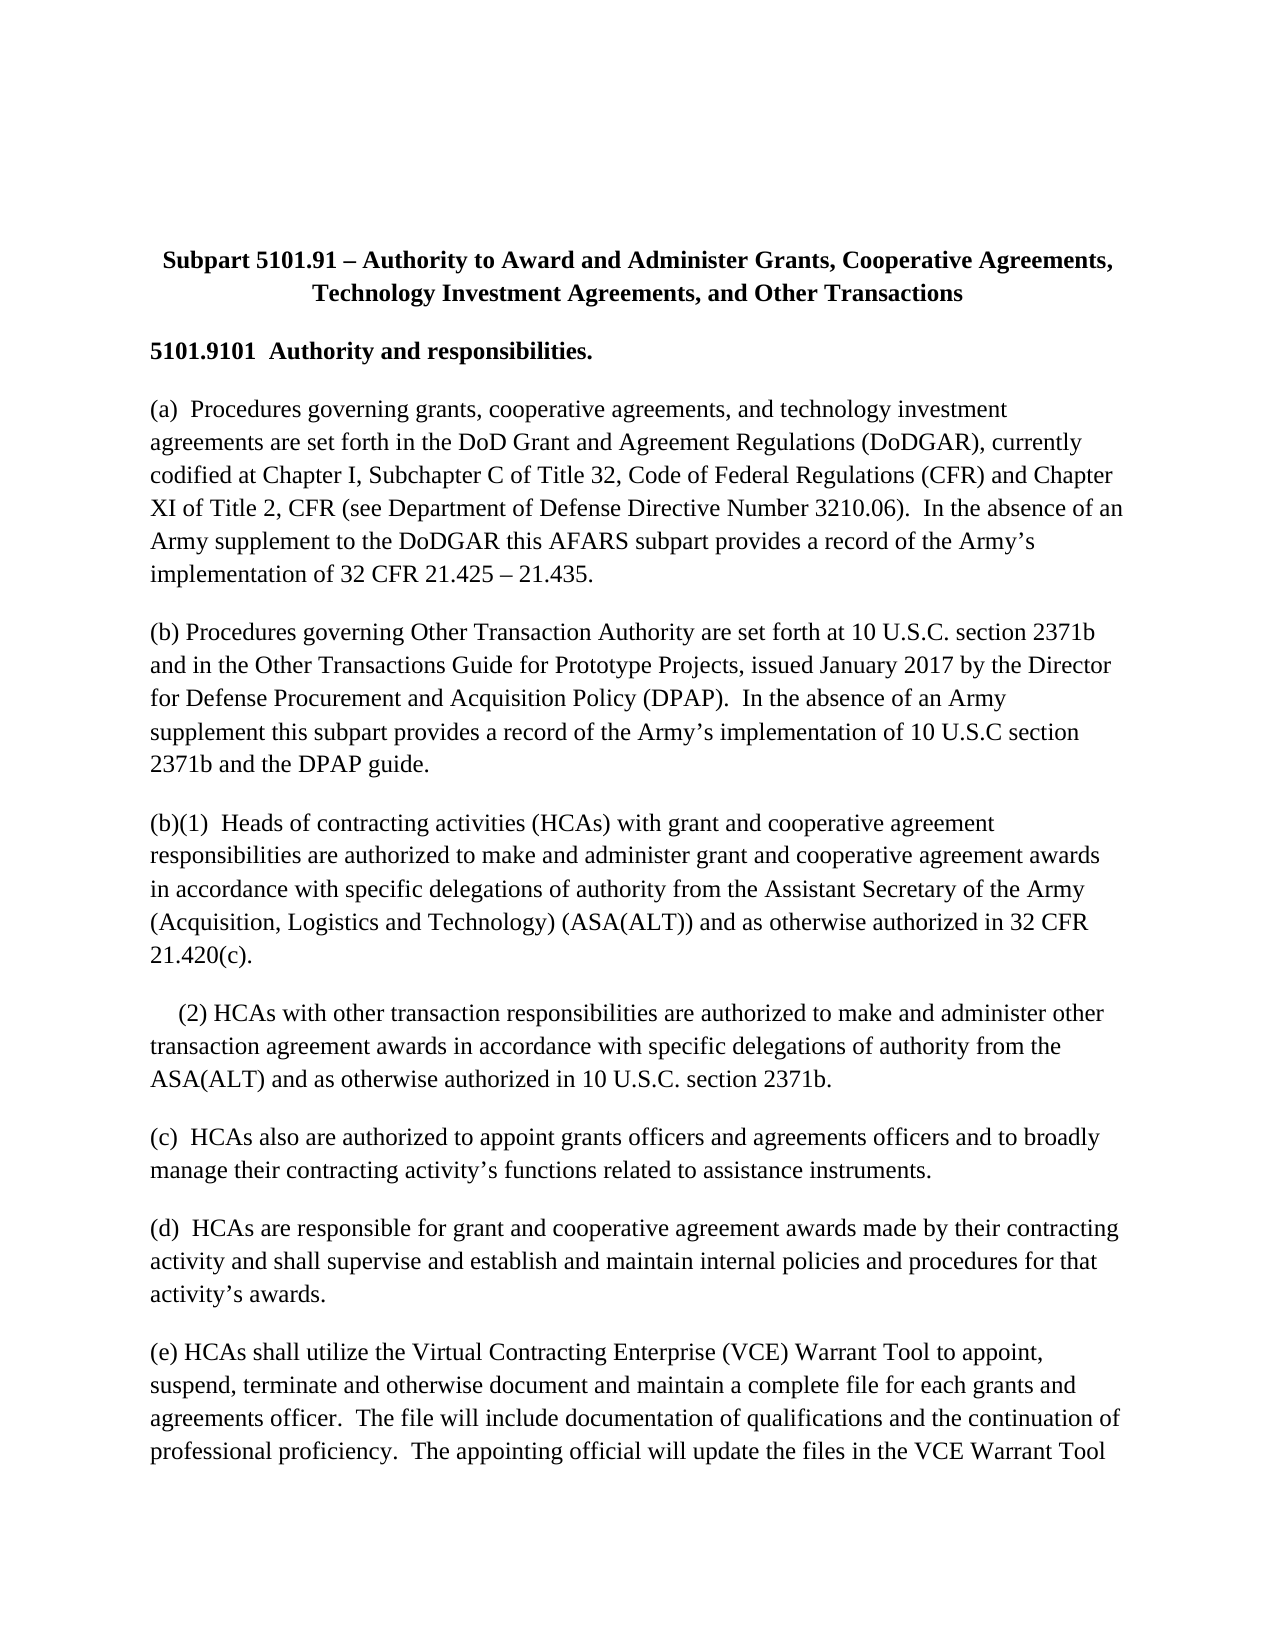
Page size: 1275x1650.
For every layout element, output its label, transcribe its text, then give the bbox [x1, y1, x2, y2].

text (2) HCAs with other transaction responsibilities are authorized to make and administer other transaction agreement awards in accordance with specific delegations of authority from the ASA(ALT) and as otherwise authorized in 10 U.S.C. section 2371b. [150, 998, 1125, 1092]
text (c) HCAs also are authorized to appoint grants officers and agreements officers and to broadly manage their contracting activity’s functions related to assistance instruments. [150, 1122, 1125, 1183]
subtitle Subpart 5101.91 – Authority to Award and Administer Grants, Cooperative Agreements, Technology Investment Agreements, and Other Transactions [150, 245, 1125, 307]
text (d) HCAs are responsible for grant and cooperative agreement awards made by their contracting activity and shall supervise and establish and maintain internal policies and procedures for that activity’s awards. [150, 1213, 1125, 1308]
subtitle 5101.9101 Authority and responsibilities. [150, 336, 1125, 365]
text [150, 1337, 1125, 1465]
text (b) Procedures governing Other Transaction Authority are set forth at 10 U.S.C. section 2371b and in the Other Transactions Guide for Prototype Projects, issued January 2017 by the Director for Defense Procurement and Acquisition Policy (DPAP). In the absence of an Army supplement this subpart provides a record of the Army’s implementation of 10 U.S.C section 2371b and the DPAP guide. [150, 617, 1125, 778]
text (a) Procedures governing grants, cooperative agreements, and technology investment agreements are set forth in the DoD Grant and Agreement Regulations (DoDGAR), currently codified at Chapter I, Subchapter C of Title 32, Code of Federal Regulations (CFR) and Chapter XI of Title 2, CFR (see Department of Defense Directive Number 3210.06). In the absence of an Army supplement to the DoDGAR this AFARS subpart provides a record of the Army’s implementation of 32 CFR 21.425 – 21.435. [150, 394, 1125, 588]
text (b)(1) Heads of contracting activities (HCAs) with grant and cooperative agreement responsibilities are authorized to make and administer grant and cooperative agreement awards in accordance with specific delegations of authority from the Assistant Secretary of the Army (Acquisition, Logistics and Technology) (ASA(ALT)) and as otherwise authorized in 32 CFR 21.420(c). [150, 808, 1125, 968]
